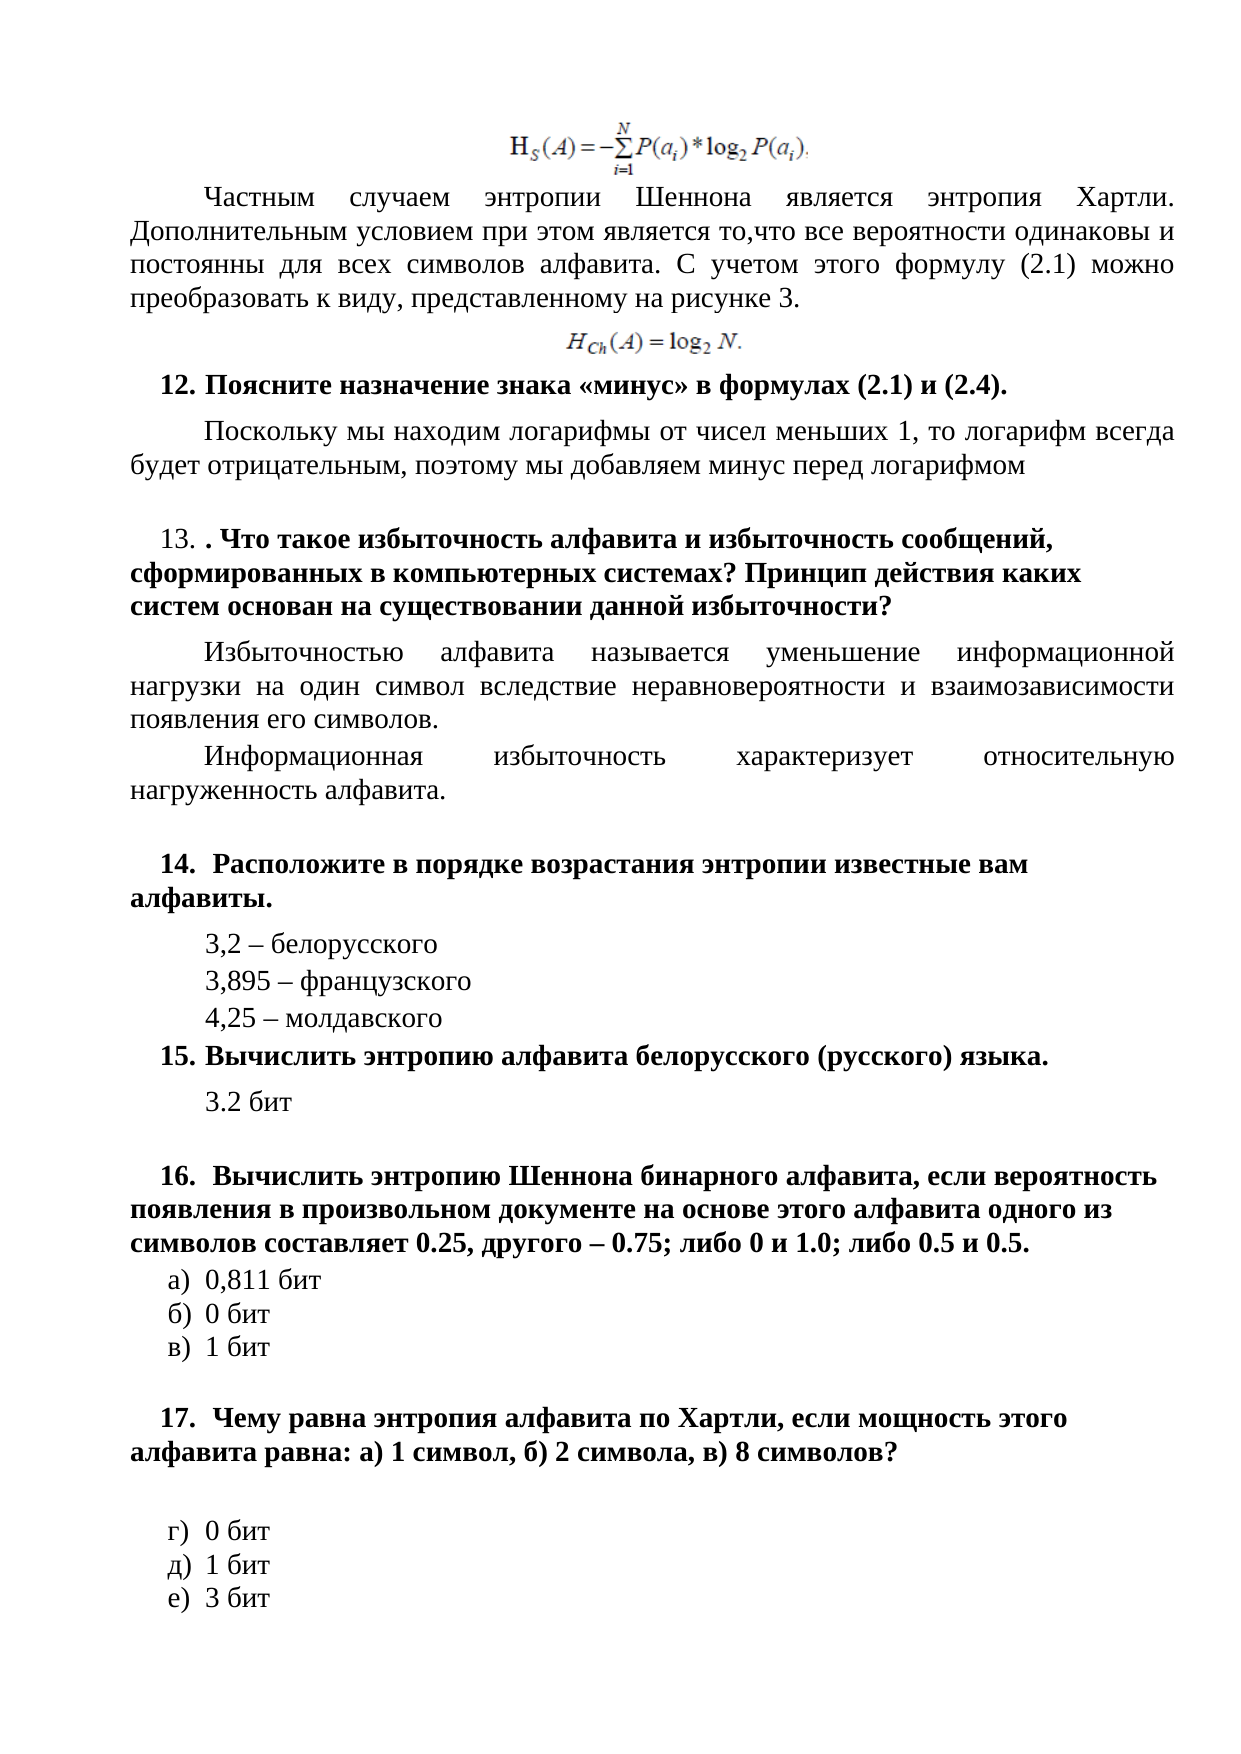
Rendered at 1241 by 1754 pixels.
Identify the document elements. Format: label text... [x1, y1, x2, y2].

list 3 бит [167, 1580, 1175, 1614]
text Избыточностью алфавита называется уменьшение информационной нагрузки на один символ вследствие неравновероятности и взаимозависимости появления его символов. [130, 634, 1175, 735]
list 0 бит [167, 1513, 1175, 1547]
text 4,25 – молдавского [130, 1000, 1175, 1034]
list Вычислить энтропию алфавита белорусского (русского) языка. [130, 1038, 1175, 1071]
picture [497, 118, 808, 176]
text 3,2 – белорусского [130, 926, 1175, 959]
list 0 бит [167, 1296, 1175, 1329]
text 3,895 – французского [130, 963, 1175, 997]
text Частным случаем энтропии Шеннона является энтропия Хартли. Дополнительным условием при этом является то,что все вероятности одинаковы и постоянны для всех символов алфавита. С учетом этого формулу (2.1) можно преобразовать к виду, представленному на рисунке 3. [130, 179, 1175, 313]
list Вычислить энтропию Шеннона бинарного алфавита, если вероятность появления в произвольном документе на основе этого алфавита одного из символов составляет 0.25, другого – 0.75; либо 0 и 1.0; либо 0.5 и 0.5. [130, 1158, 1175, 1259]
list Поясните назначение знака «минус» в формулах (2.1) и (2.4). [130, 367, 1175, 401]
picture [555, 313, 750, 368]
list . Что такое избыточность алфавита и избыточность сообщений, сформированных в компьютерных системах? Принцип действия каких систем основан на существовании данной избыточности? [130, 521, 1175, 622]
list 1 бит [167, 1547, 1175, 1580]
list 1 бит [167, 1329, 1175, 1363]
text Поскольку мы находим логарифмы от чисел меньших 1, то логарифм всегда будет отрицательным, поэтому мы добавляем минус перед логарифмом [130, 413, 1175, 480]
list 0,811 бит [167, 1262, 1175, 1296]
list Расположите в порядке возрастания энтропии известные вам алфавиты. [130, 846, 1175, 913]
text Информационная избыточность характеризует относительную нагруженность алфавита. [130, 738, 1175, 806]
list Чему равна энтропия алфавита по Хартли, если мощность этого алфавита равна: а) 1 символ, б) 2 символа, в) 8 символов? [130, 1400, 1175, 1467]
text 3.2 бит [130, 1084, 1175, 1117]
